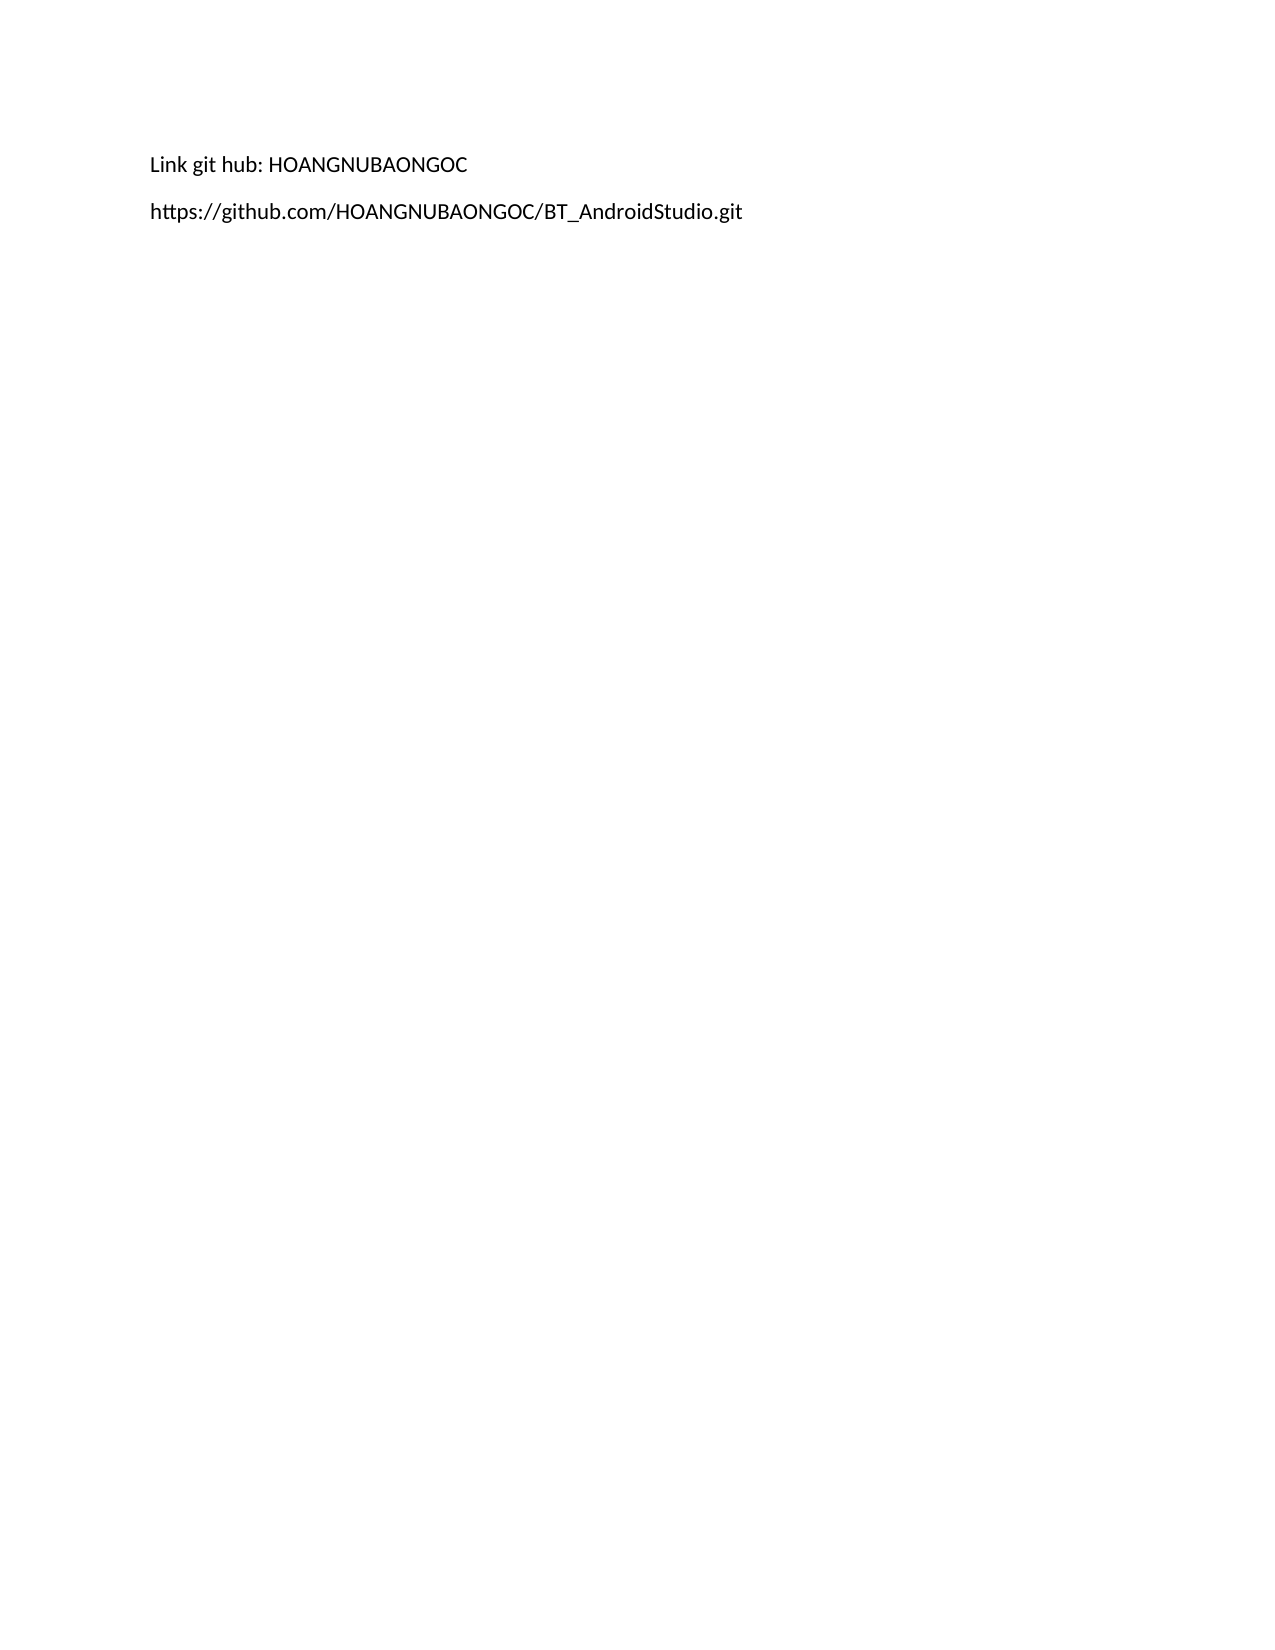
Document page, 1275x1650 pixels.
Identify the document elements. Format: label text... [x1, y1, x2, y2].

text Link git hub: HOANGNUBAONGOC [150, 150, 1125, 178]
text https://github.com/HOANGNUBAONGOC/BT_AndroidStudio.git [150, 197, 1125, 225]
